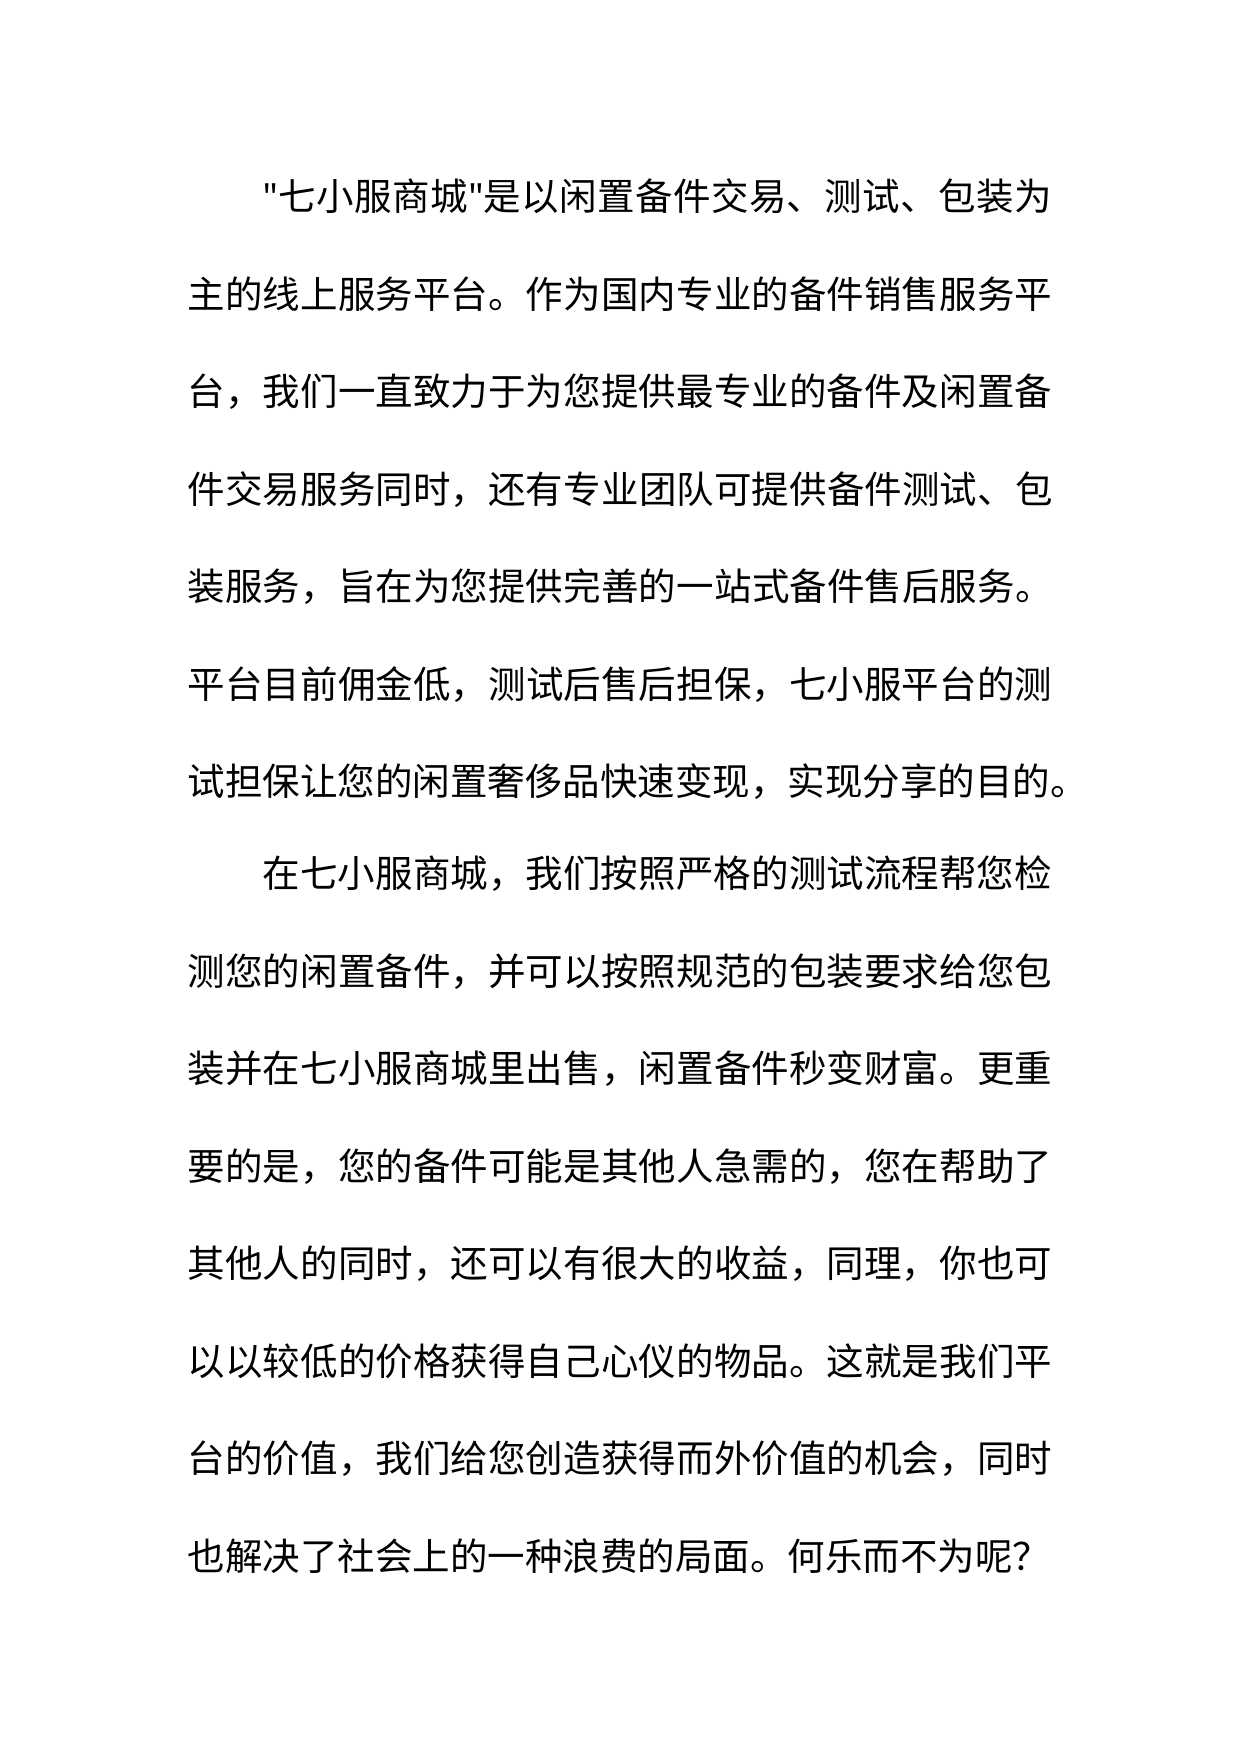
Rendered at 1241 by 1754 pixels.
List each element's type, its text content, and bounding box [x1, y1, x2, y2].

text 在七小服商城，我们按照严格的测试流程帮您检测您的闲置备件，并可以按照规范的包装要求给您包装并在七小服商城里出售，闲置备件秒变财富。更重要的是，您的备件可能是其他人急需的，您在帮助了其他人的同时，还可以有很大的收益，同理，你也可以以较低的价格获得自己心仪的物品。这就是我们平台的价值，我们给您创造获得而外价值的机会，同时也解决了社会上的一种浪费的局面。何乐而不为呢？ [187, 839, 1053, 1587]
text "七小服商城"是以闲置备件交易、测试、包装为主的线上服务平台。作为国内专业的备件销售服务平台，我们一直致力于为您提供最专业的备件及闲置备件交易服务同时，还有专业团队可提供备件测试、包装服务，旨在为您提供完善的一站式备件售后服务。平台目前佣金低，测试后售后担保，七小服平台的测试担保让您的闲置奢侈品快速变现，实现分享的目的。 [187, 162, 1053, 812]
